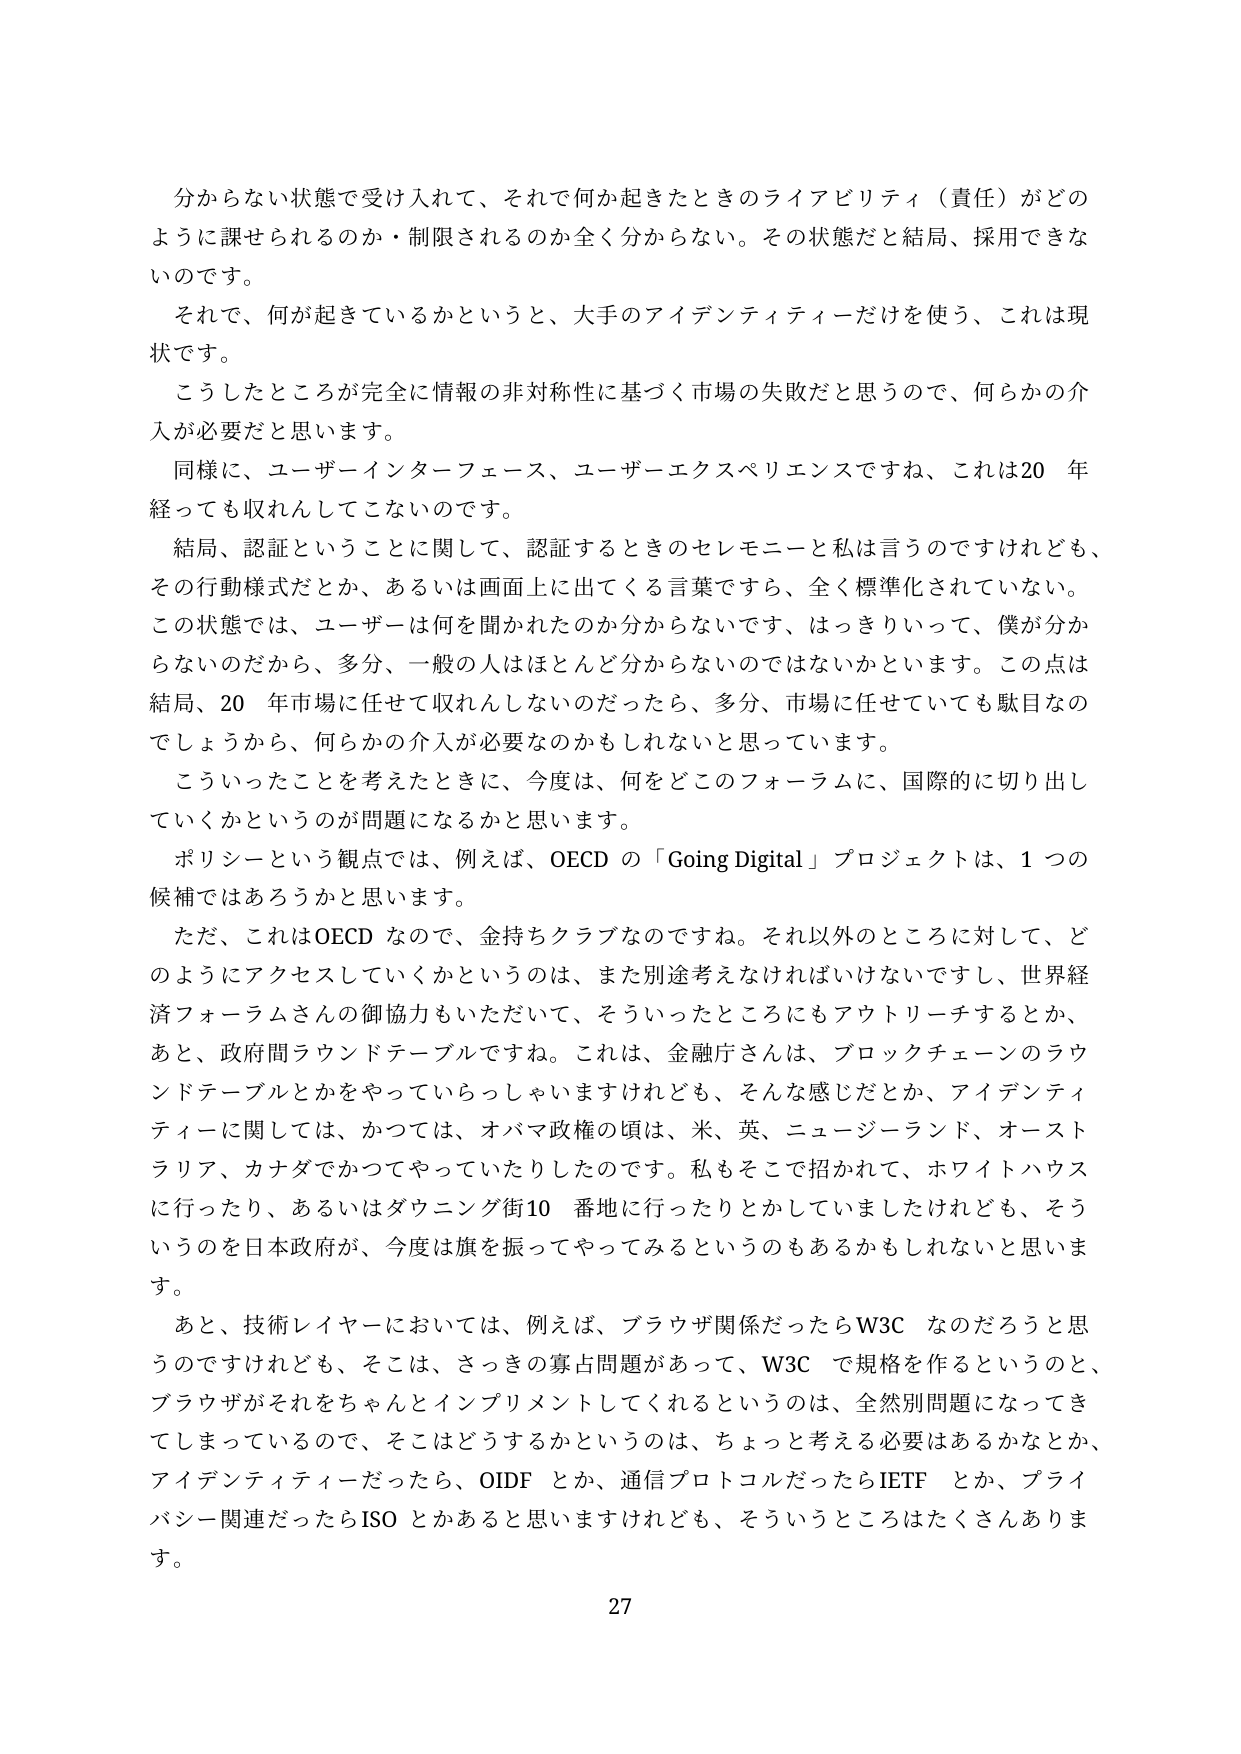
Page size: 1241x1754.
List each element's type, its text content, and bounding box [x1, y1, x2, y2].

text ポリシーという観点では、例えば、OECDの「Going Digital」プロジェクトは、1つの候補ではあろうかと思います。 [149, 838, 1091, 916]
text ただ、これはOECDなので、金持ちクラブなのですね。それ以外のところに対して、どのようにアクセスしていくかというのは、また別途考えなければいけないですし、世界経済フォーラムさんの御協力もいただいて、そういったところにもアウトリーチするとか、あと、政府間ラウンドテーブルですね。これは、金融庁さんは、ブロックチェーンのラウンドテーブルとかをやっていらっしゃいますけれども、そんな感じだとか、アイデンティティーに関しては、かつては、オバマ政権の頃は、米、英、ニュージーランド、オーストラリア、カナダでかつてやっていたりしたのです。私もそこで招かれて、ホワイトハウスに行ったり、あるいはダウニング街10番地に行ったりとかしていましたけれども、そういうのを日本政府が、今度は旗を振ってやってみるというのもあるかもしれないと思います。 [149, 916, 1091, 1304]
text あと、技術レイヤーにおいては、例えば、ブラウザ関係だったらW3Cなのだろうと思うのですけれども、そこは、さっきの寡占問題があって、W3Cで規格を作るというのと、ブラウザがそれをちゃんとインプリメントしてくれるというのは、全然別問題になってきてしまっているので、そこはどうするかというのは、ちょっと考える必要はあるかなとか、アイデンティティーだったら、OIDFとか、通信プロトコルだったらIETFとか、プライバシー関連だったらISOとかあると思いますけれども、そういうところはたくさんあります。 [149, 1304, 1091, 1576]
text それで、何が起きているかというと、大手のアイデンティティーだけを使う、これは現状です。 [149, 294, 1091, 372]
text 結局、認証ということに関して、認証するときのセレモニーと私は言うのですけれども、その行動様式だとか、あるいは画面上に出てくる言葉ですら、全く標準化されていない。この状態では、ユーザーは何を聞かれたのか分からないです、はっきりいって、僕が分からないのだから、多分、一般の人はほとんど分からないのではないかといます。この点は結局、20年市場に任せて収れんしないのだったら、多分、市場に任せていても駄目なのでしょうから、何らかの介入が必要なのかもしれないと思っています。 [149, 527, 1091, 760]
text 分からない状態で受け入れて、それで何か起きたときのライアビリティ（責任）がどのように課せられるのか・制限されるのか全く分からない。その状態だと結局、採用できないのです。 [149, 178, 1091, 294]
text こうしたところが完全に情報の非対称性に基づく市場の失敗だと思うので、何らかの介入が必要だと思います。 [149, 372, 1091, 449]
text 同様に、ユーザーインターフェース、ユーザーエクスペリエンスですね、これは20年経っても収れんしてこないのです。 [149, 449, 1091, 527]
text こういったことを考えたときに、今度は、何をどこのフォーラムに、国際的に切り出していくかというのが問題になるかと思います。 [149, 760, 1091, 838]
